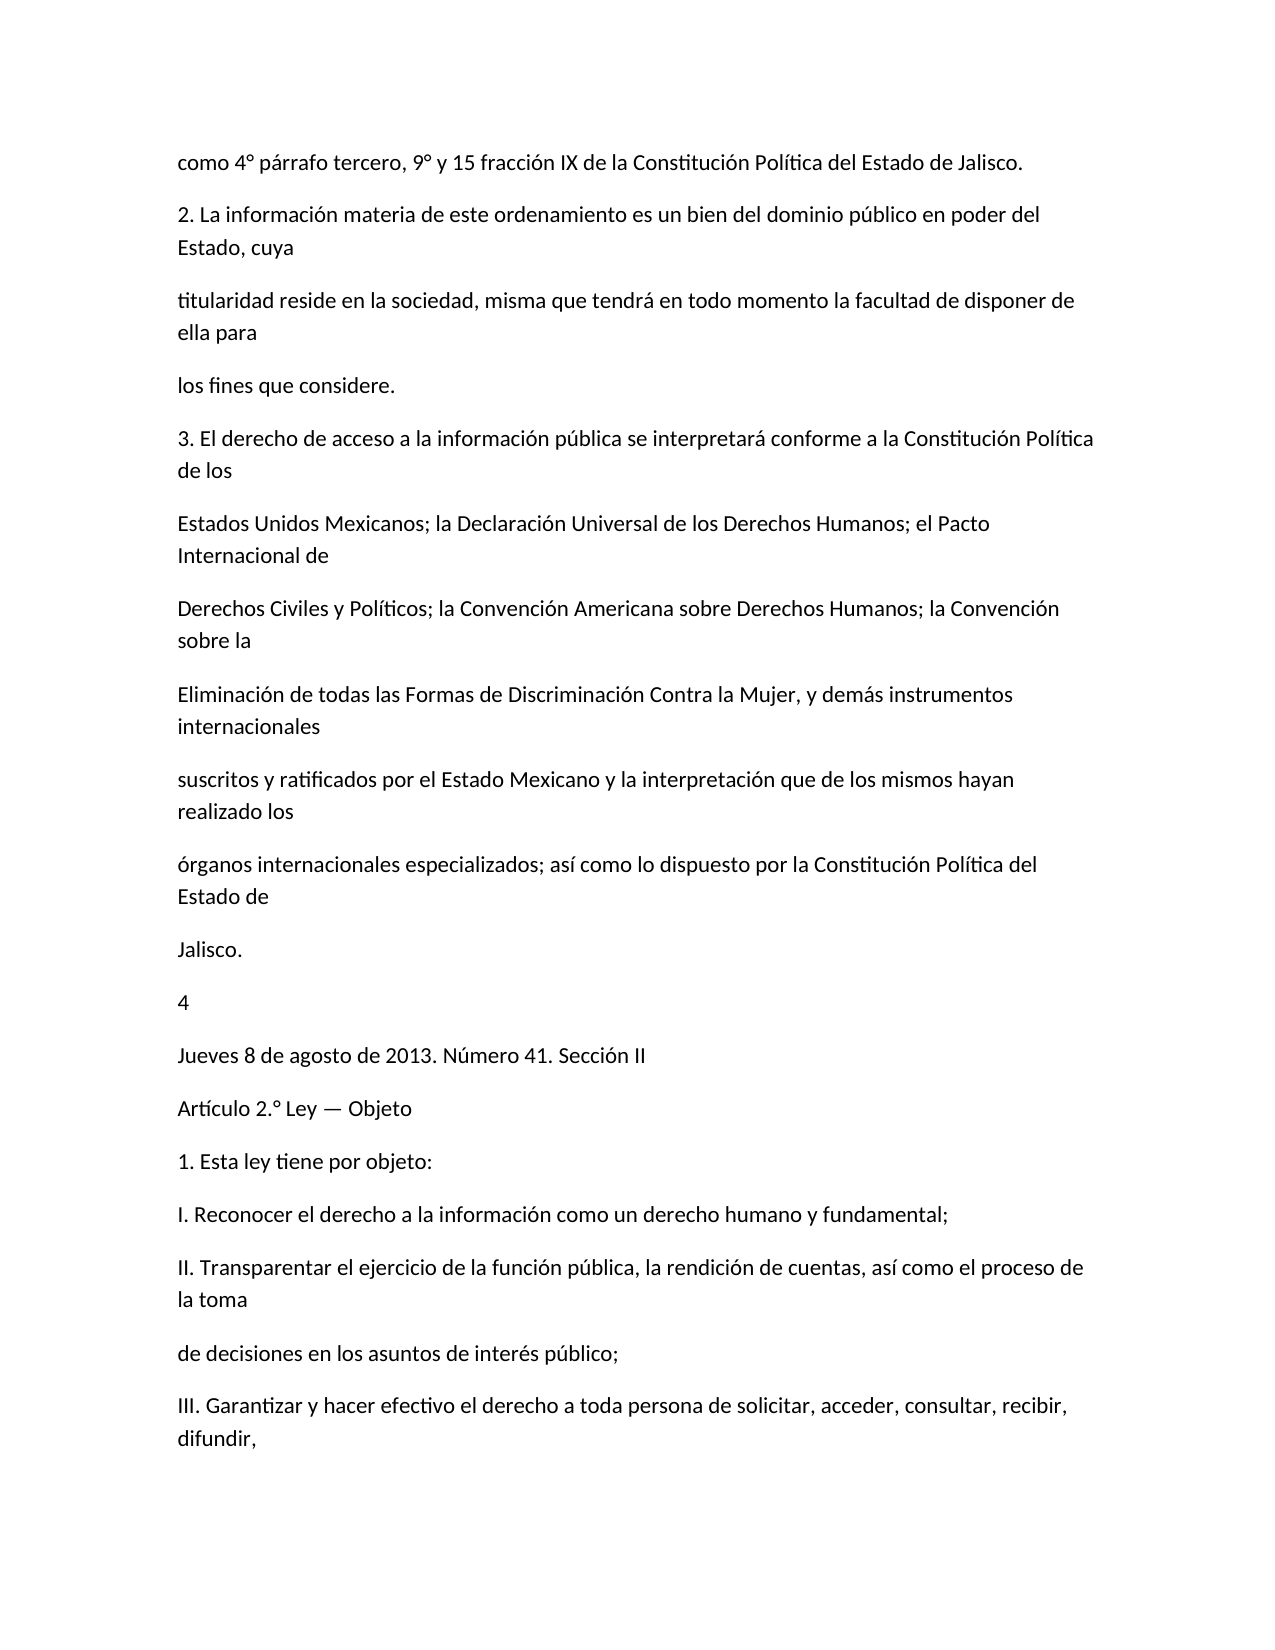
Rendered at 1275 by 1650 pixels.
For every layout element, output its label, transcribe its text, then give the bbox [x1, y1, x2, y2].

text 2. La información materia de este ordenamiento es un bien del dominio público en poder del Estado, cuya [177, 201, 1098, 261]
text Eliminación de todas las Formas de Discriminación Contra la Mujer, y demás instrumentos internacionales [177, 680, 1098, 740]
text 1. Esta ley tiene por objeto: [177, 1147, 1098, 1175]
text los fines que considere. [177, 371, 1098, 399]
text órganos internacionales especializados; así como lo dispuesto por la Constitución Política del Estado de [177, 850, 1098, 910]
text I. Reconocer el derecho a la información como un derecho humano y fundamental; [177, 1200, 1098, 1228]
text Jalisco. [177, 935, 1098, 963]
text Jueves 8 de agosto de 2013. Número 41. Sección II [177, 1041, 1098, 1069]
text suscritos y ratificados por el Estado Mexicano y la interpretación que de los mismos hayan realizado los [177, 765, 1098, 825]
text 4 [177, 988, 1098, 1016]
text II. Transparentar el ejercicio de la función pública, la rendición de cuentas, así como el proceso de la toma [177, 1253, 1098, 1314]
text titularidad reside en la sociedad, misma que tendrá en todo momento la facultad de disponer de ella para [177, 286, 1098, 346]
text 3. El derecho de acceso a la información pública se interpretará conforme a la Constitución Política de los [177, 424, 1098, 484]
text Derechos Civiles y Políticos; la Convención Americana sobre Derechos Humanos; la Convención sobre la [177, 594, 1098, 655]
text III. Garantizar y hacer efectivo el derecho a toda persona de solicitar, acceder, consultar, recibir, difundir, [177, 1392, 1098, 1452]
text Artículo 2.° Ley — Objeto [177, 1094, 1098, 1122]
text de decisiones en los asuntos de interés público; [177, 1339, 1098, 1367]
text Estados Unidos Mexicanos; la Declaración Universal de los Derechos Humanos; el Pacto Internacional de [177, 509, 1098, 569]
text como 4° párrafo tercero, 9° y 15 fracción IX de la Constitución Política del Estado de Jalisco. [177, 148, 1098, 176]
